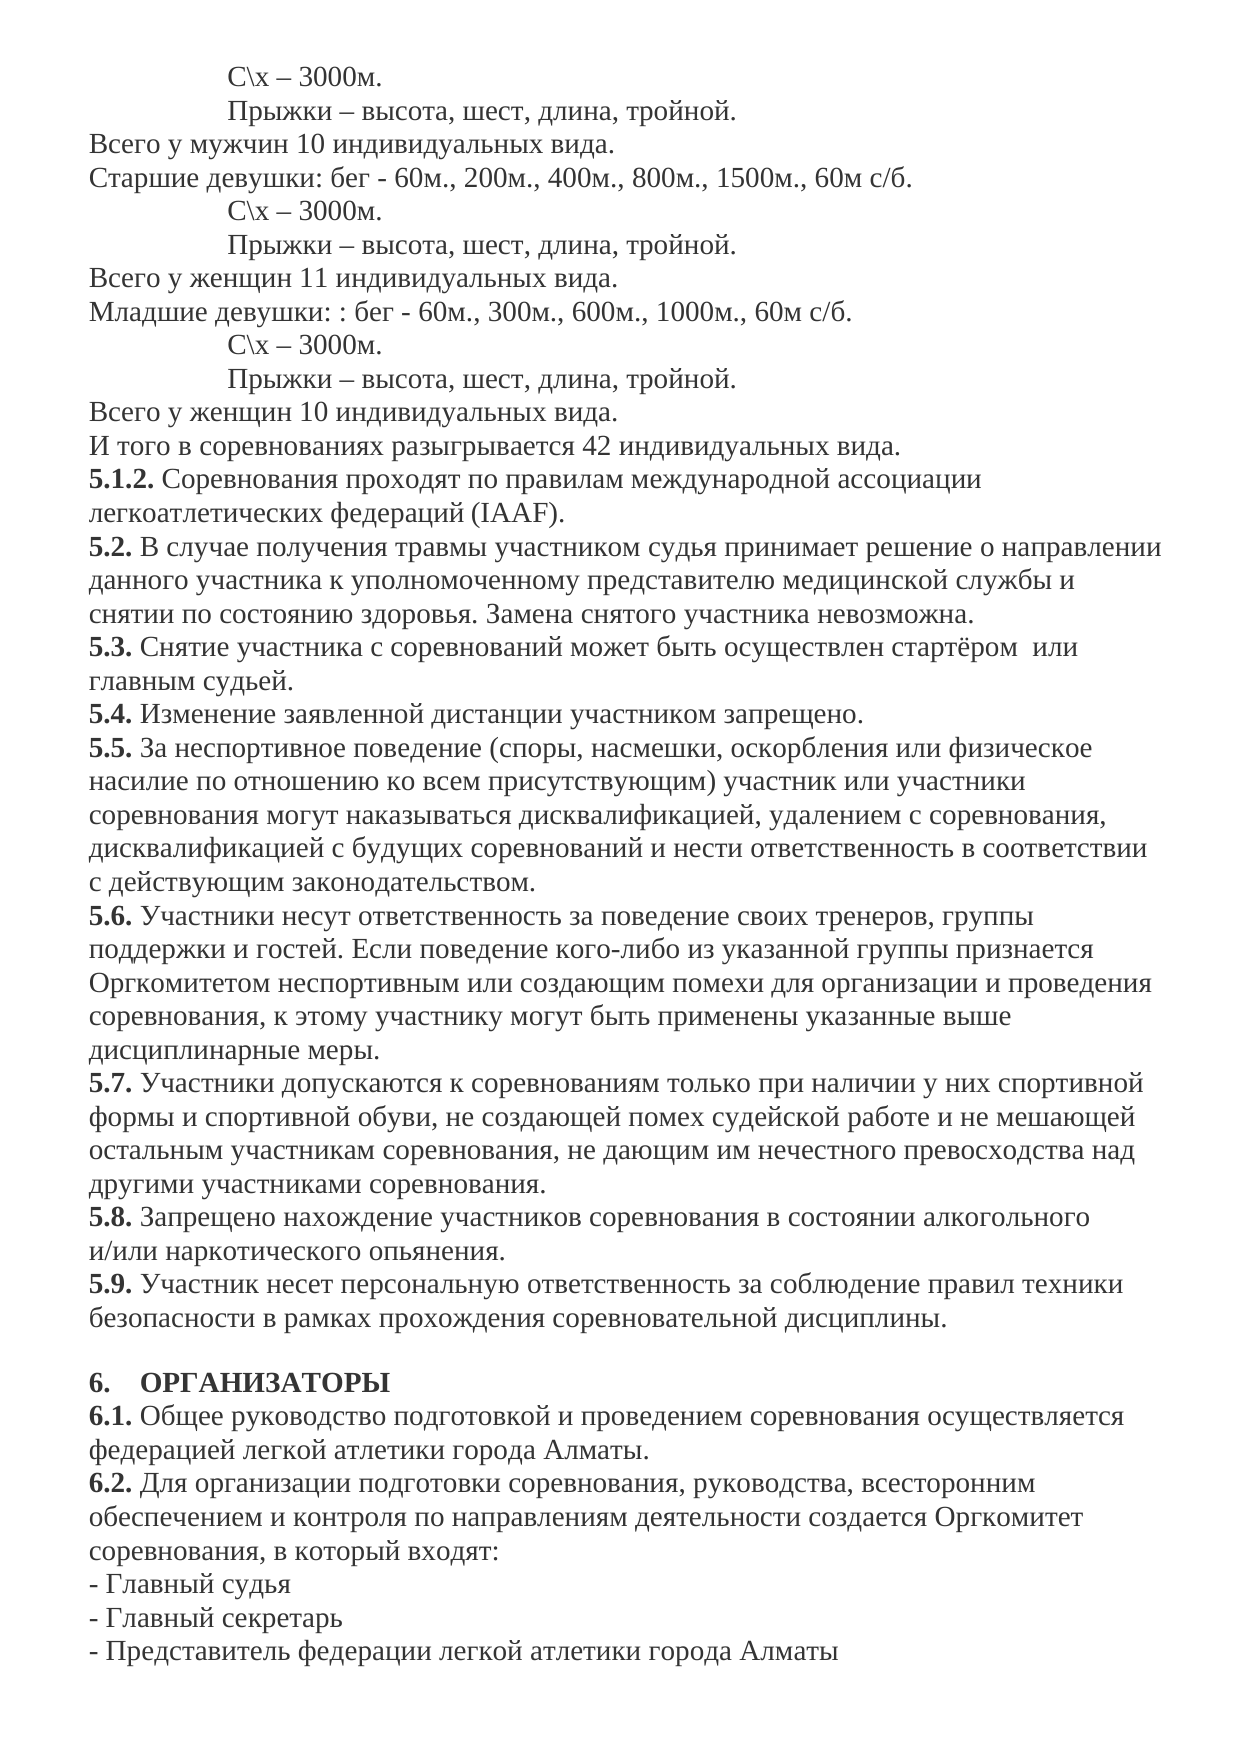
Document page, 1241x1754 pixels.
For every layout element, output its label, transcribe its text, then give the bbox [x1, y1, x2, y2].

text С\х – 3000м. [88, 193, 1167, 227]
text С\х – 3000м. [88, 59, 1167, 93]
text 5.1.2. Соревнования проходят по правилам международной ассоциации легкоатлетических федераций (IAAF). [88, 462, 1167, 529]
text 5.6. Участники несут ответственность за поведение своих тренеров, группы поддержки и гостей. Если поведение кого-либо из указанной группы признается Оргкомитетом неспортивным или создающим помехи для организации и проведения соревнования, к этому участнику могут быть применены указанные выше дисциплинарные меры. [88, 898, 1167, 1065]
text Всего у мужчин 10 индивидуальных вида. [88, 126, 1167, 160]
text 5.5. За неспортивное поведение (споры, насмешки, оскорбления или физическое насилие по отношению ко всем присутствующим) участник или участники соревнования могут наказываться дисквалификацией, удалением с соревнования, дисквалификацией с будущих соревнований и нести ответственность в соответствии с действующим законодательством. [88, 730, 1167, 898]
text Всего у женщин 11 индивидуальных вида. [88, 260, 1167, 294]
text - Главный судья [88, 1566, 1167, 1600]
text - Представитель федерации легкой атлетики города Алматы [88, 1633, 1167, 1667]
text 5.2. В случае получения травмы участником судья принимает решение о направлении данного участника к уполномоченному представителю медицинской службы и снятии по состоянию здоровья. Замена снятого участника невозможна. [88, 529, 1167, 629]
text Всего у женщин 10 индивидуальных вида. [88, 394, 1167, 428]
text 5.8. Запрещено нахождение участников соревнования в состоянии алкогольного и/или наркотического опьянения. [88, 1199, 1167, 1267]
text 5.9. Участник несет персональную ответственность за соблюдение правил техники безопасности в рамках прохождения соревновательной дисциплины. [88, 1267, 1167, 1334]
text Младшие девушки: : бег - 60м., 300м., 600м., 1000м., 60м с/б. [88, 294, 1167, 327]
text С\х – 3000м. [88, 327, 1167, 361]
text И того в соревнованиях разыгрывается 42 индивидуальных вида. [88, 428, 1167, 462]
text 6. ОРГАНИЗАТОРЫ [88, 1365, 1167, 1398]
text Прыжки – высота, шест, длина, тройной. [88, 93, 1167, 126]
text 5.4. Изменение заявленной дистанции участником запрещено. [88, 696, 1167, 730]
text Прыжки – высота, шест, длина, тройной. [88, 227, 1167, 260]
text 5.3. Снятие участника с соревнований может быть осуществлен стартёром или главным судьей. [88, 629, 1167, 696]
text 6.2. Для организации подготовки соревнования, руководства, всесторонним обеспечением и контроля по направлениям деятельности создается Оргкомитет соревнования, в который входят: [88, 1466, 1167, 1566]
text 6.1. Общее руководство подготовкой и проведением соревнования осуществляется федерацией легкой атлетики города Алматы. [88, 1398, 1167, 1466]
text 5.7. Участники допускаются к соревнованиям только при наличии у них спортивной формы и спортивной обуви, не создающей помех судейской работе и не мешающей остальным участникам соревнования, не дающим им нечестного превосходства над другими участниками соревнования. [88, 1065, 1167, 1199]
text Прыжки – высота, шест, длина, тройной. [88, 361, 1167, 394]
text - Главный секретарь [88, 1600, 1167, 1633]
text Старшие девушки: бег - 60м., 200м., 400м., 800м., 1500м., 60м с/б. [88, 160, 1167, 193]
